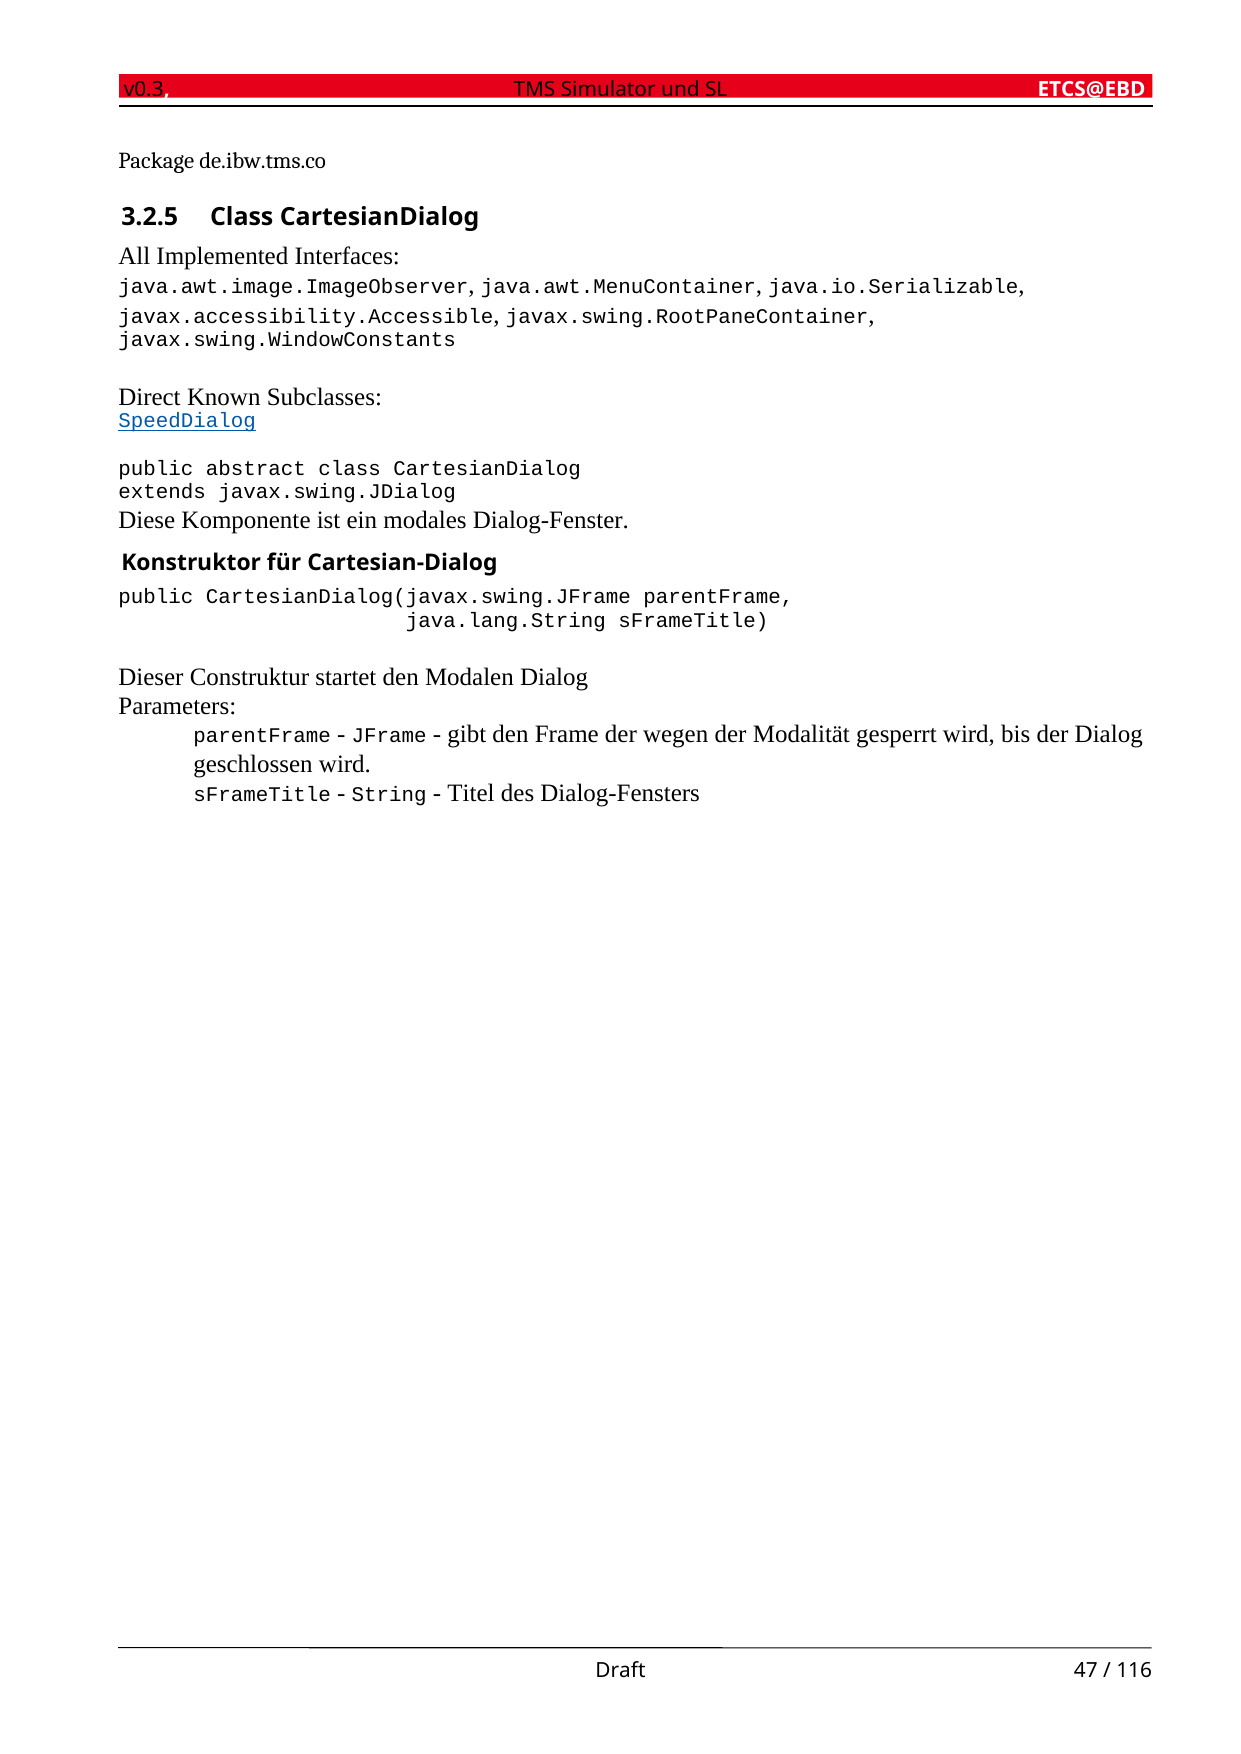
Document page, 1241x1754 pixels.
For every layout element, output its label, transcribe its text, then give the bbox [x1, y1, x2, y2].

text extends javax.swing.JDialog [118, 481, 1152, 505]
list Direct Known Subclasses: [118, 382, 1152, 411]
subtitle Class CartesianDialog [121, 199, 1149, 233]
text Package de.ibw.tms.co [118, 148, 1152, 174]
text public CartesianDialog​(javax.swing.JFrame parentFrame, [118, 586, 1152, 609]
subtitle Konstruktor für Cartesian-Dialog [121, 546, 1149, 578]
text Parameters: [118, 691, 1152, 719]
list Diese Komponente ist ein modales Dialog-Fenster. [118, 505, 1152, 534]
text public abstract class CartesianDialog [118, 458, 1152, 481]
text Dieser Construktur startet den Modalen Dialog [118, 662, 1152, 691]
list java.awt.image.ImageObserver, java.awt.MenuContainer, java.io.Serializable, javax.accessibility.Accessible, javax.swing.RootPaneContainer, javax.swing.WindowConstants [118, 270, 1152, 353]
text java.lang.String sFrameTitle) [118, 609, 1152, 633]
text sFrameTitle - String - Titel des Dialog-Fensters [193, 778, 1152, 807]
list All Implemented Interfaces: [118, 241, 1152, 270]
list SpeedDialog [118, 411, 1152, 434]
text parentFrame - JFrame - gibt den Frame der wegen der Modalität gesperrt wird, bis der Dialog geschlossen wird. [193, 719, 1152, 778]
